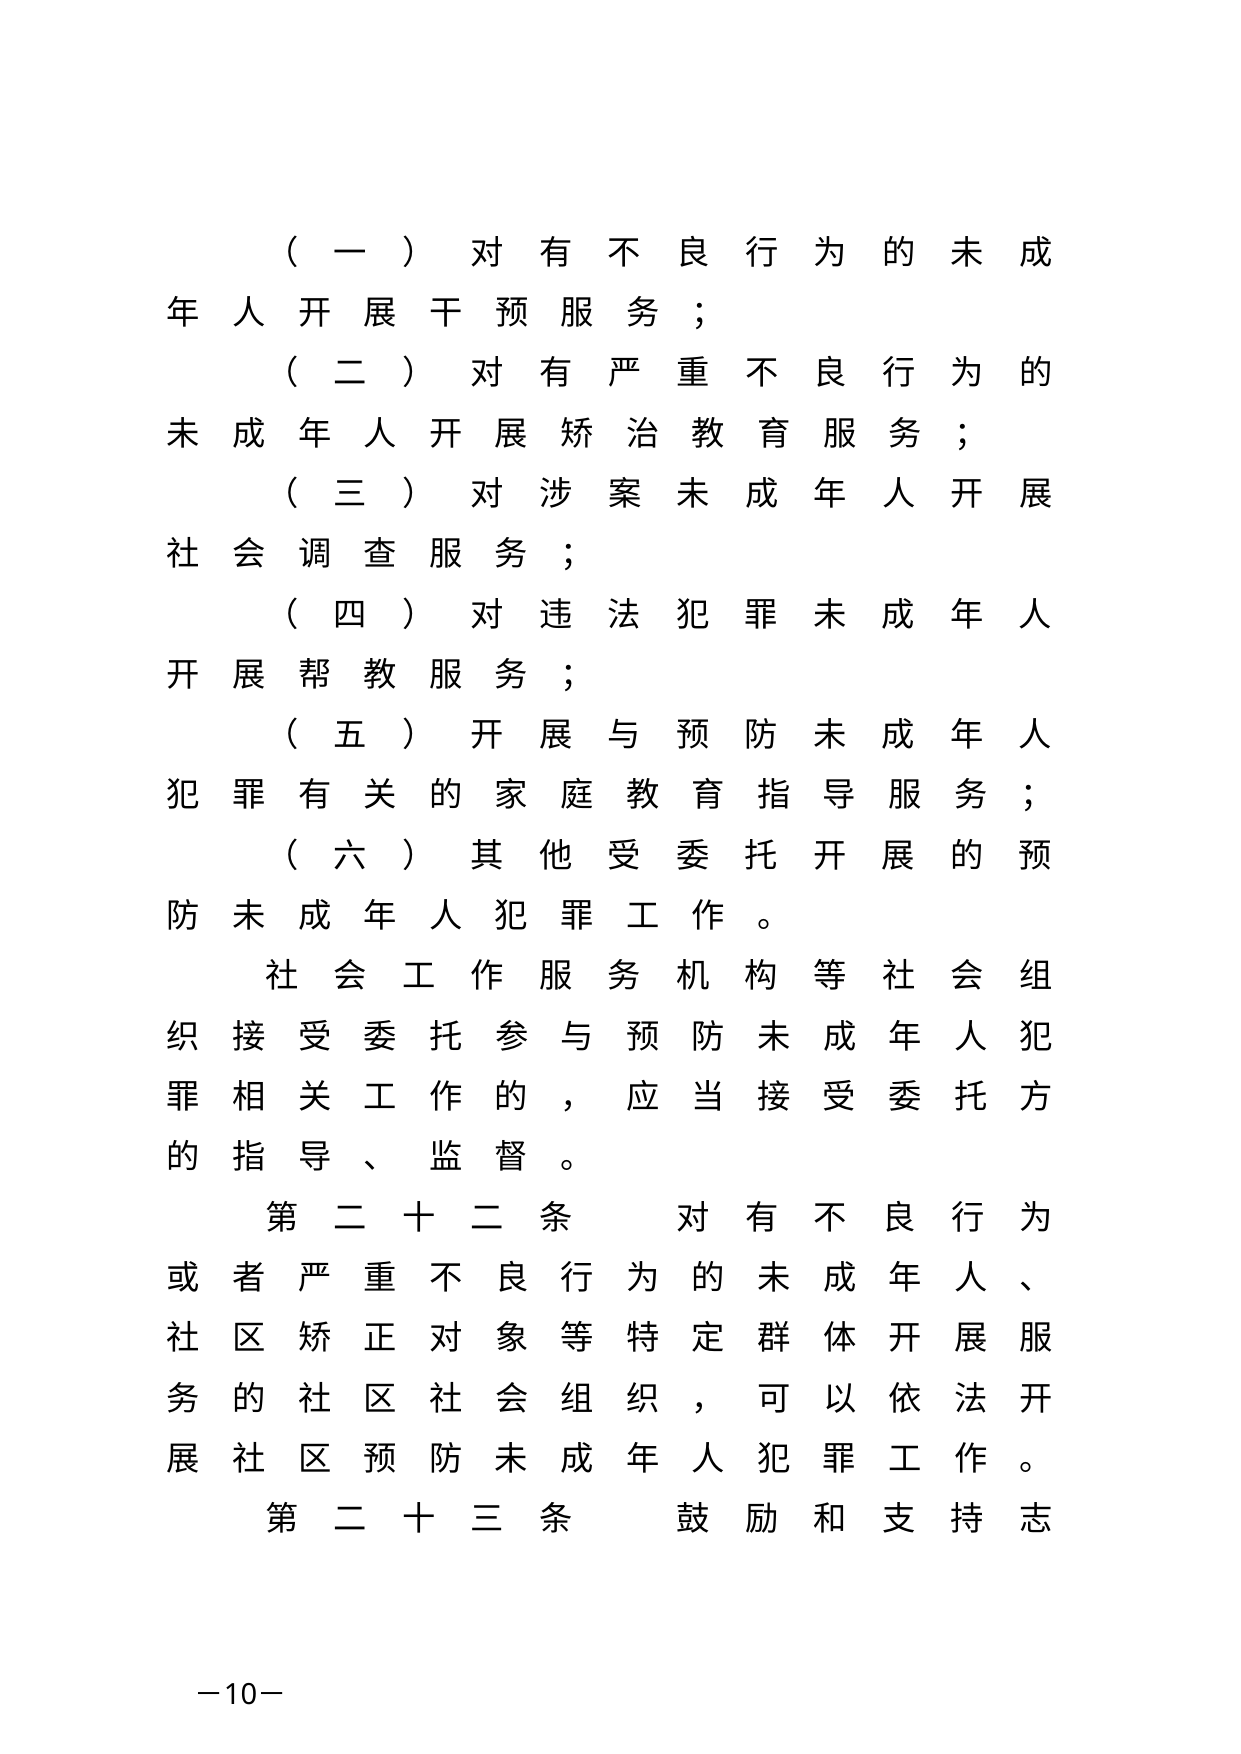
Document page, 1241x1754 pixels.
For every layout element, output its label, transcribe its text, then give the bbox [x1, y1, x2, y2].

text （二）对有严重不良行为的未成年人开展矫治教育服务； [167, 340, 1085, 461]
text （四）对违法犯罪未成年人开展帮教服务； [167, 581, 1085, 702]
text （五）开展与预防未成年人犯罪有关的家庭教育指导服务； [167, 702, 1085, 822]
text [167, 1486, 1085, 1546]
text 第二十二条 对有不良行为或者严重不良行为的未成年人、社区矫正对象等特定群体开展服务的社区社会组织，可以依法开展社区预防未成年人犯罪工作。 [167, 1184, 1085, 1486]
text （一）对有不良行为的未成年人开展干预服务； [167, 219, 1085, 340]
text 社会工作服务机构等社会组织接受委托参与预防未成年人犯罪相关工作的，应当接受委托方的指导、监督。 [167, 943, 1085, 1184]
text （六）其他受委托开展的预防未成年人犯罪工作。 [167, 822, 1085, 943]
text （三）对涉案未成年人开展社会调查服务； [167, 461, 1085, 581]
